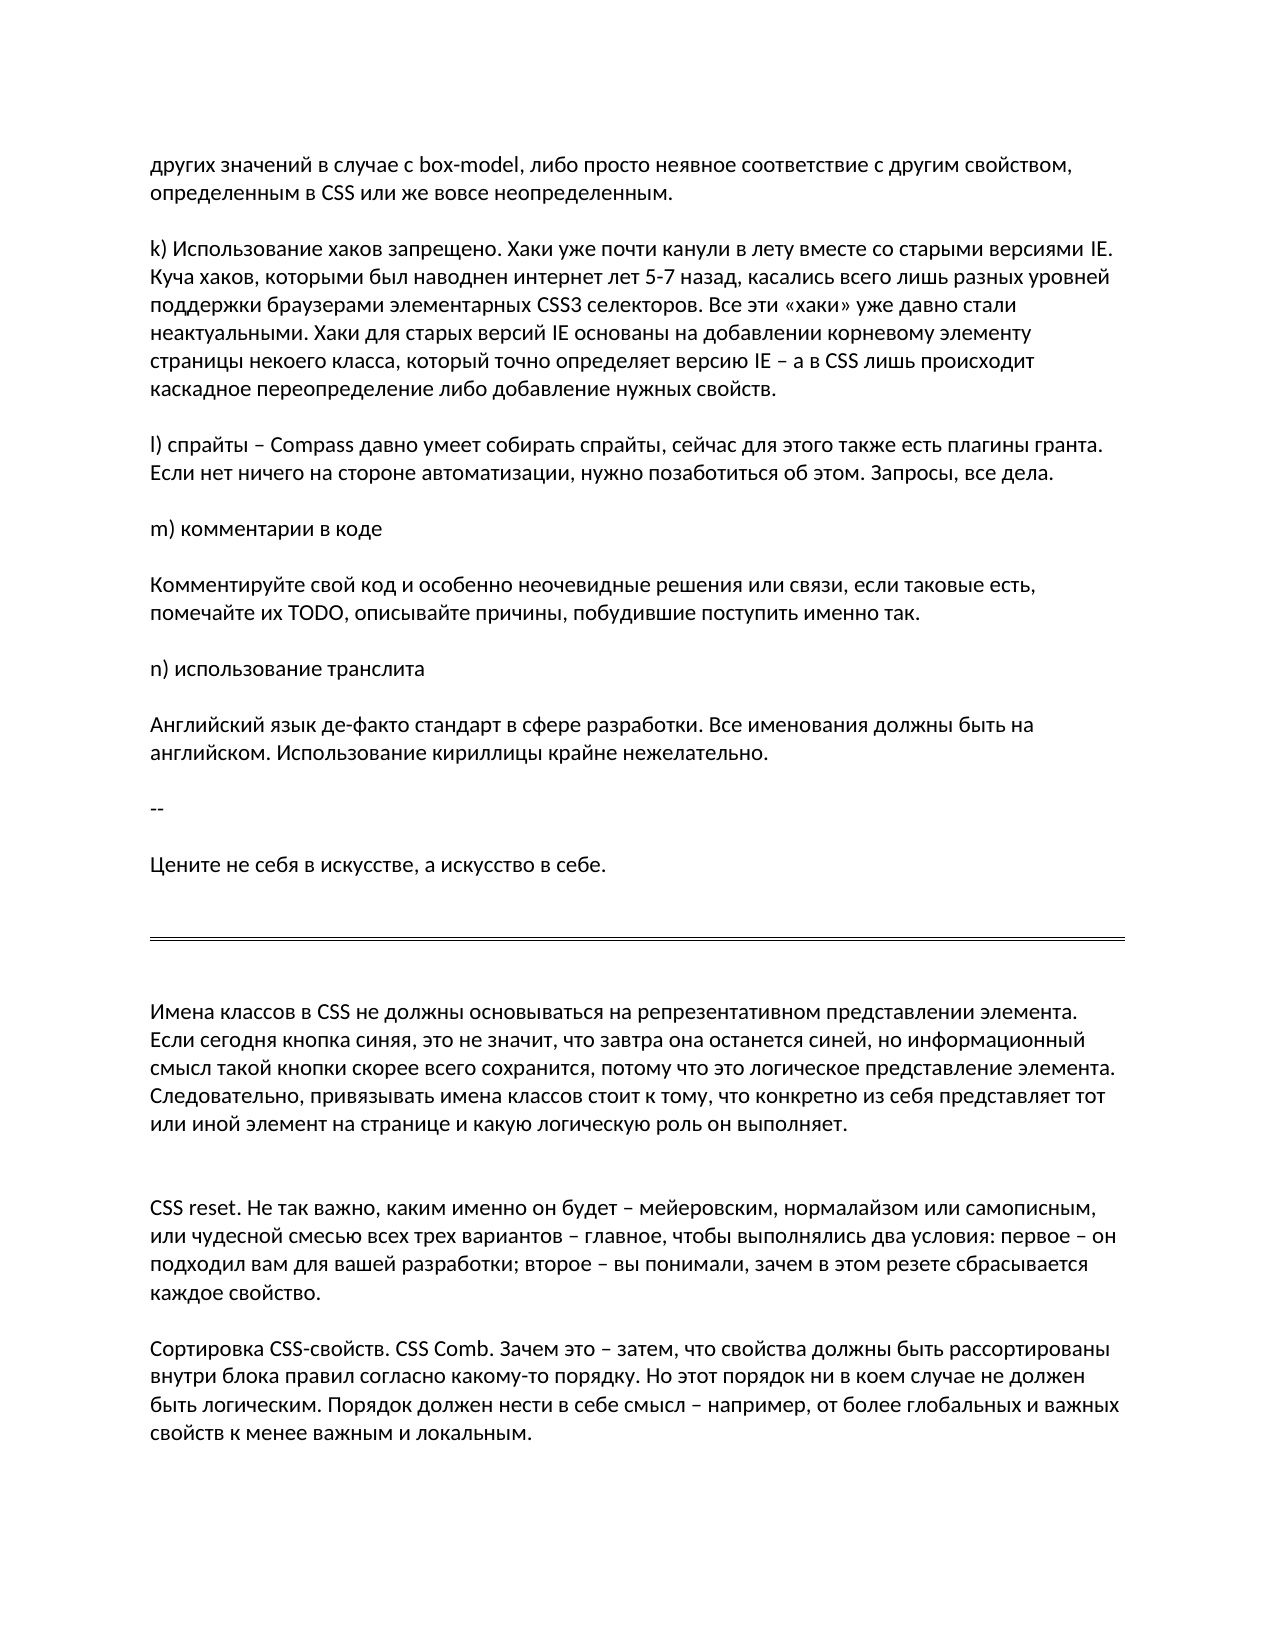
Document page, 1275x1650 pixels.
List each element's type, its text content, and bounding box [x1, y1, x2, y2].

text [150, 150, 1125, 206]
text n) использование транслита [150, 654, 1125, 682]
text k) Использование хаков запрещено. Хаки уже почти канули в лету вместе со старыми версиями IE. Куча хаков, которыми был наводнен интернет лет 5-7 назад, касались всего лишь разных уровней поддержки браузерами элементарных CSS3 селекторов. Все эти «хаки» уже давно стали неактуальными. Хаки для старых версий IE основаны на добавлении корневому элементу страницы некоего класса, который точно определяет версию IE – а в CSS лишь происходит каскадное переопределение либо добавление нужных свойств. [150, 234, 1125, 402]
text -- [150, 794, 1125, 822]
text Сортировка CSS-свойств. CSS Comb. Зачем это – затем, что свойства должны быть рассортированы внутри блока правил согласно какому-то порядку. Но этот порядок ни в коем случае не должен быть логическим. Порядок должен нести в себе смысл – например, от более глобальных и важных свойств к менее важным и локальным. [150, 1334, 1125, 1446]
text Комментируйте свой код и особенно неочевидные решения или связи, если таковые есть, помечайте их TODO, описывайте причины, побудившие поступить именно так. [150, 570, 1125, 626]
text CSS reset. Не так важно, каким именно он будет – мейеровским, нормалайзом или самописным, или чудесной смесью всех трех вариантов – главное, чтобы выполнялись два условия: первое – он подходил вам для вашей разработки; второе – вы понимали, зачем в этом резете сбрасывается каждое свойство. [150, 1193, 1125, 1306]
text Имена классов в CSS не должны основываться на репрезентативном представлении элемента. Если сегодня кнопка синяя, это не значит, что завтра она останется синей, но информационный смысл такой кнопки скорее всего сохранится, потому что это логическое представление элемента. Следовательно, привязывать имена классов стоит к тому, что конкретно из себя представляет тот или иной элемент на странице и какую логическую роль он выполняет. [150, 997, 1125, 1137]
text l) спрайты – Compass давно умеет собирать спрайты, сейчас для этого также есть плагины гранта. Если нет ничего на стороне автоматизации, нужно позаботиться об этом. Запросы, все дела. [150, 430, 1125, 486]
text Английский язык де-факто стандарт в сфере разработки. Все именования должны быть на английском. Использование кириллицы крайне нежелательно. [150, 710, 1125, 766]
text Цените не себя в искусстве, а искусство в себе. [150, 851, 1125, 878]
text m) комментарии в коде [150, 514, 1125, 542]
